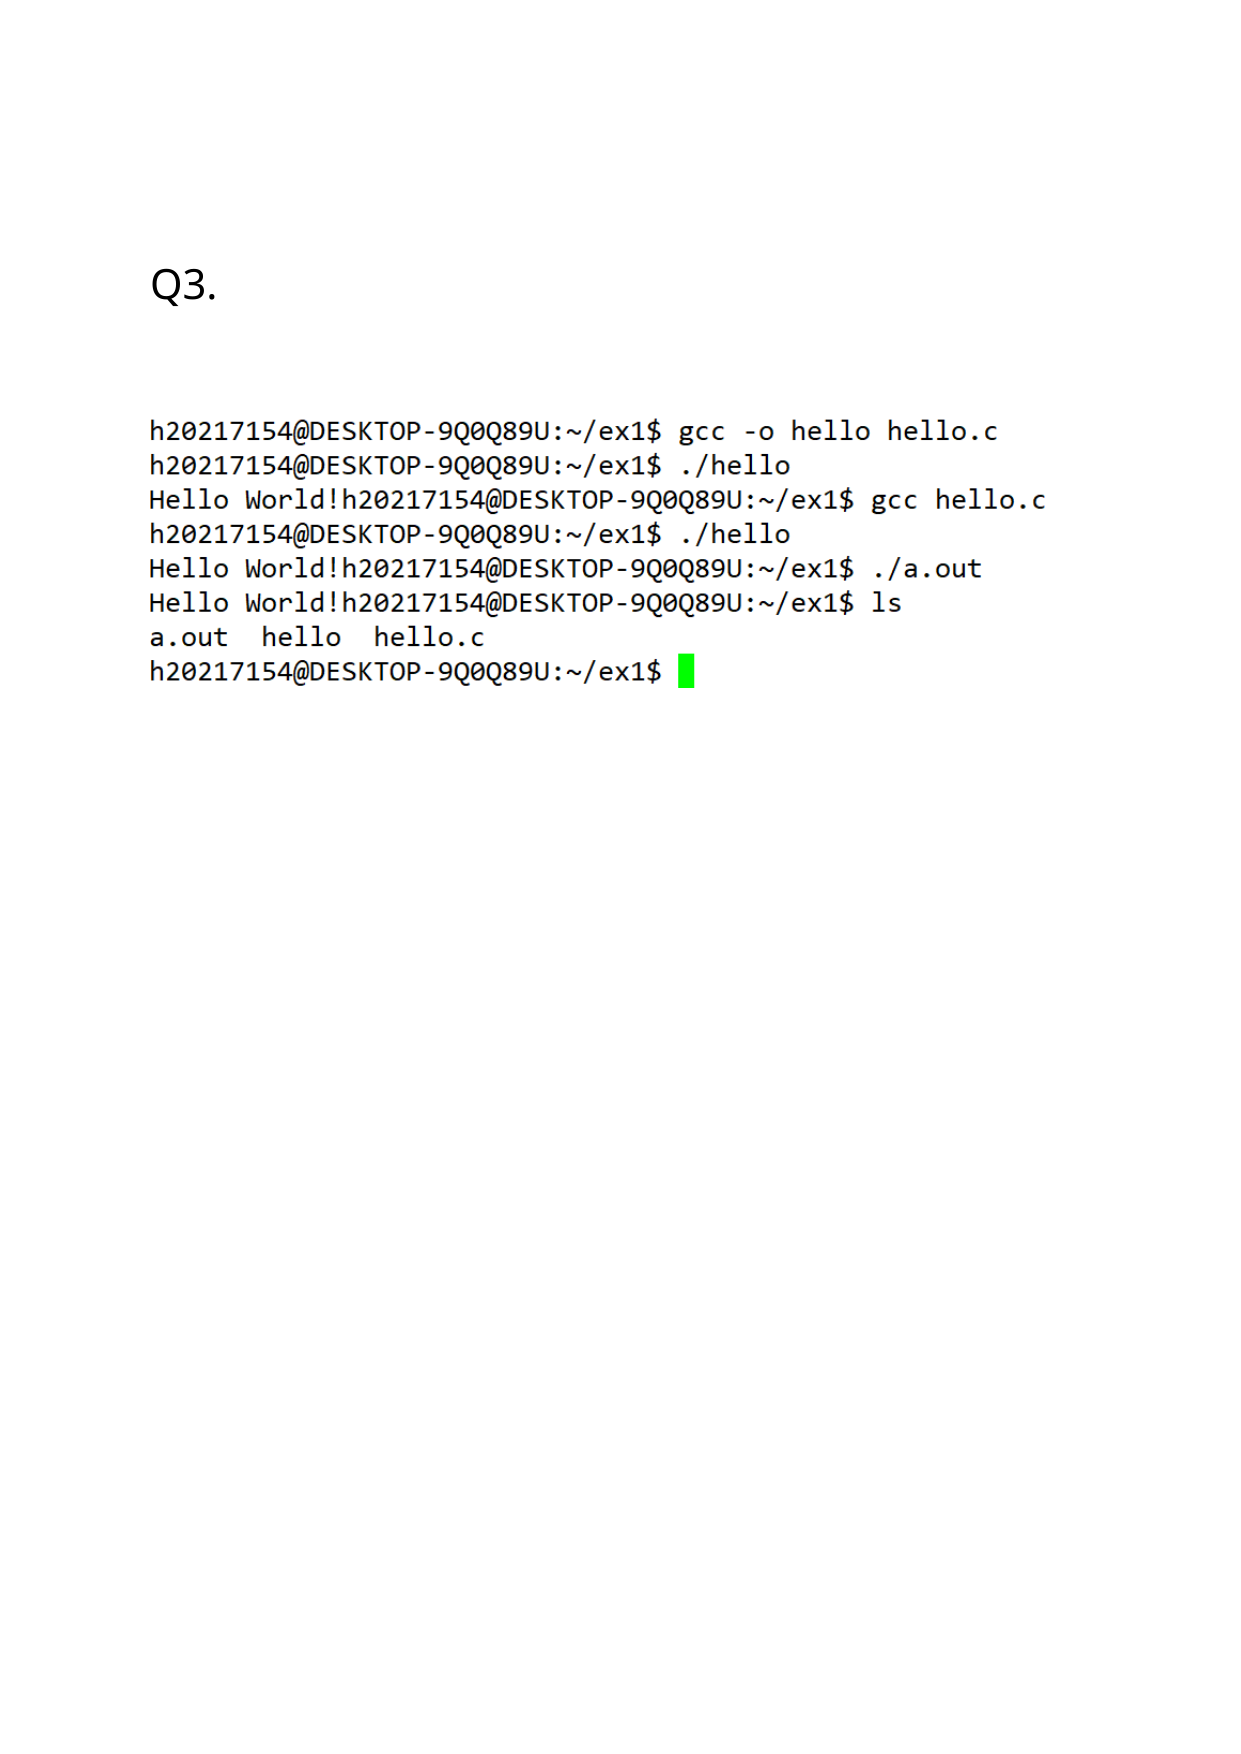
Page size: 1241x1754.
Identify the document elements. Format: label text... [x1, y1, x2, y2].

picture [150, 411, 1091, 688]
text Q3. [150, 255, 1090, 312]
